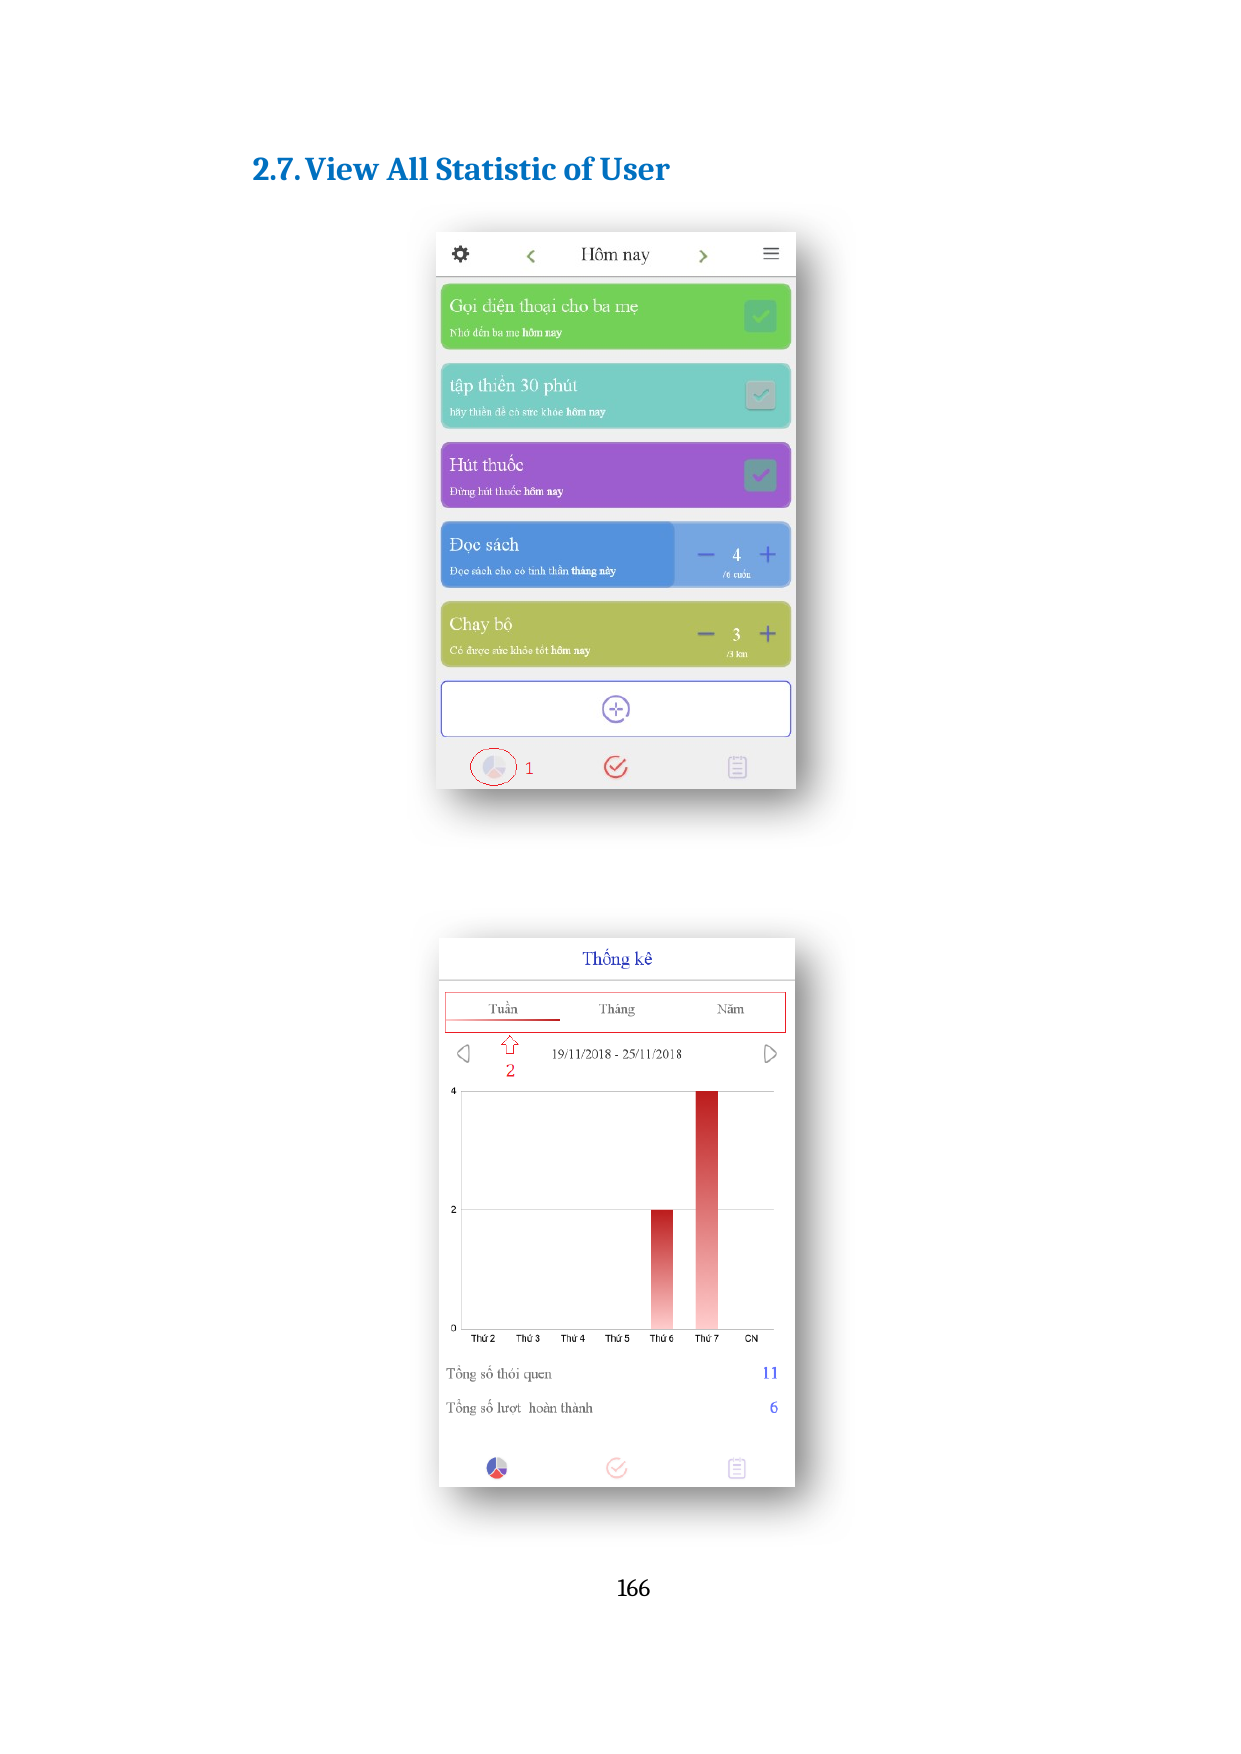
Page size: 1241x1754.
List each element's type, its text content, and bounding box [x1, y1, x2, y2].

picture [439, 938, 795, 1487]
picture [436, 232, 796, 789]
list View All Statistic of User [252, 151, 1090, 189]
